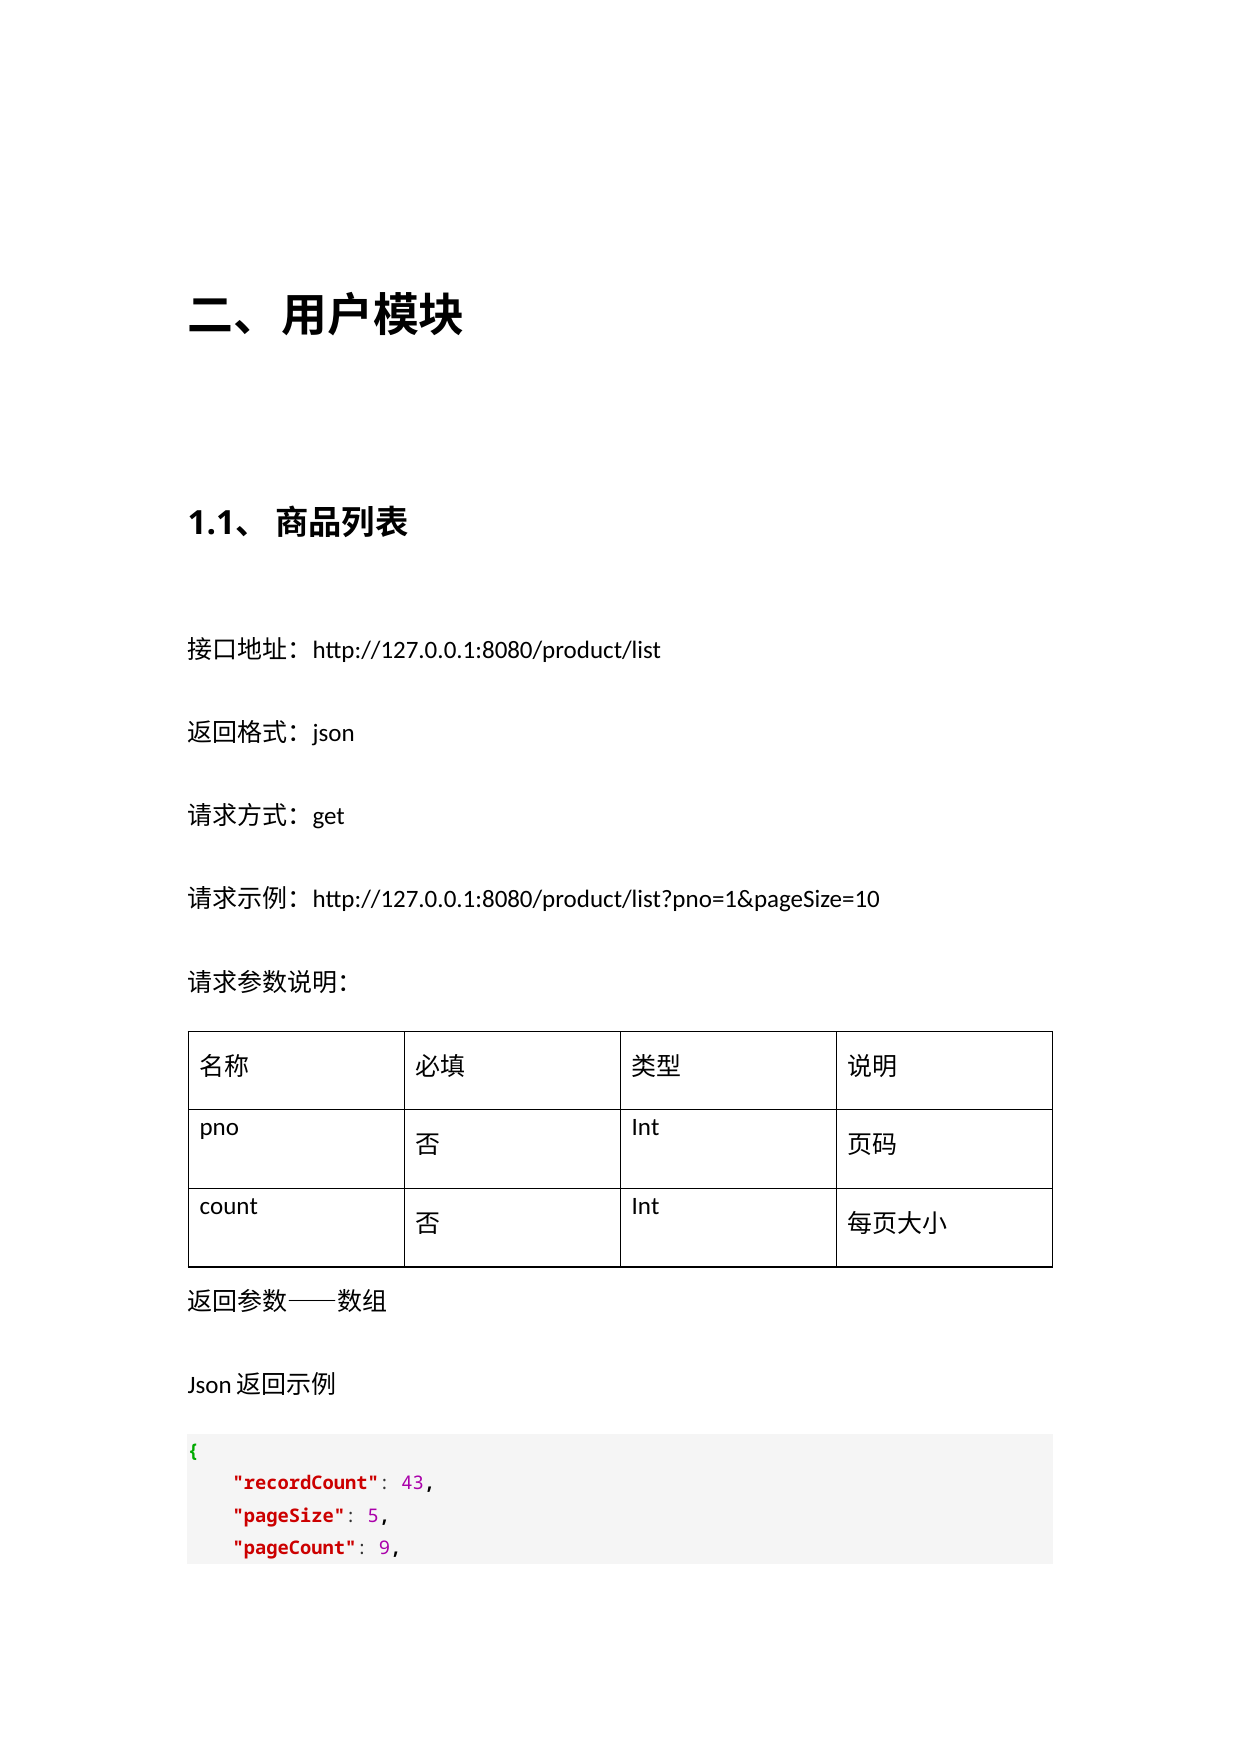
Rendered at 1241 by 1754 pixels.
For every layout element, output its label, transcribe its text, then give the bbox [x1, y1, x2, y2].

subtitle 商品列表 [187, 488, 1053, 553]
text { [187, 1434, 1053, 1466]
text 接口地址：http://127.0.0.1:8080/product/list [187, 615, 1053, 680]
table_header 名称 [189, 1032, 404, 1109]
text 返回参数——数组 [187, 1267, 1053, 1332]
text "pageCount": 9, [187, 1531, 1053, 1564]
text 请求方式：get [187, 781, 1053, 846]
text 请求示例：http://127.0.0.1:8080/product/list?pno=1&pageSize=10 [187, 864, 1053, 929]
text "recordCount": 43, [187, 1466, 1053, 1499]
table_cell 否 [405, 1189, 620, 1266]
text "pageSize": 5, [187, 1499, 1053, 1531]
text 请求参数说明： [187, 948, 1053, 1013]
table_header 类型 [621, 1032, 836, 1109]
table_cell 页码 [837, 1110, 1052, 1188]
subtitle 用户模块 [187, 262, 1053, 360]
table_header 必填 [405, 1032, 620, 1109]
table_cell count [189, 1189, 404, 1266]
table_cell Int [621, 1110, 836, 1188]
table_cell 否 [405, 1110, 620, 1188]
text Json返回示例 [187, 1351, 1053, 1416]
text 返回格式：json [187, 698, 1053, 763]
table_cell pno [189, 1110, 404, 1188]
table_header 说明 [837, 1032, 1052, 1109]
table_cell Int [621, 1189, 836, 1266]
table_cell 每页大小 [837, 1189, 1052, 1266]
